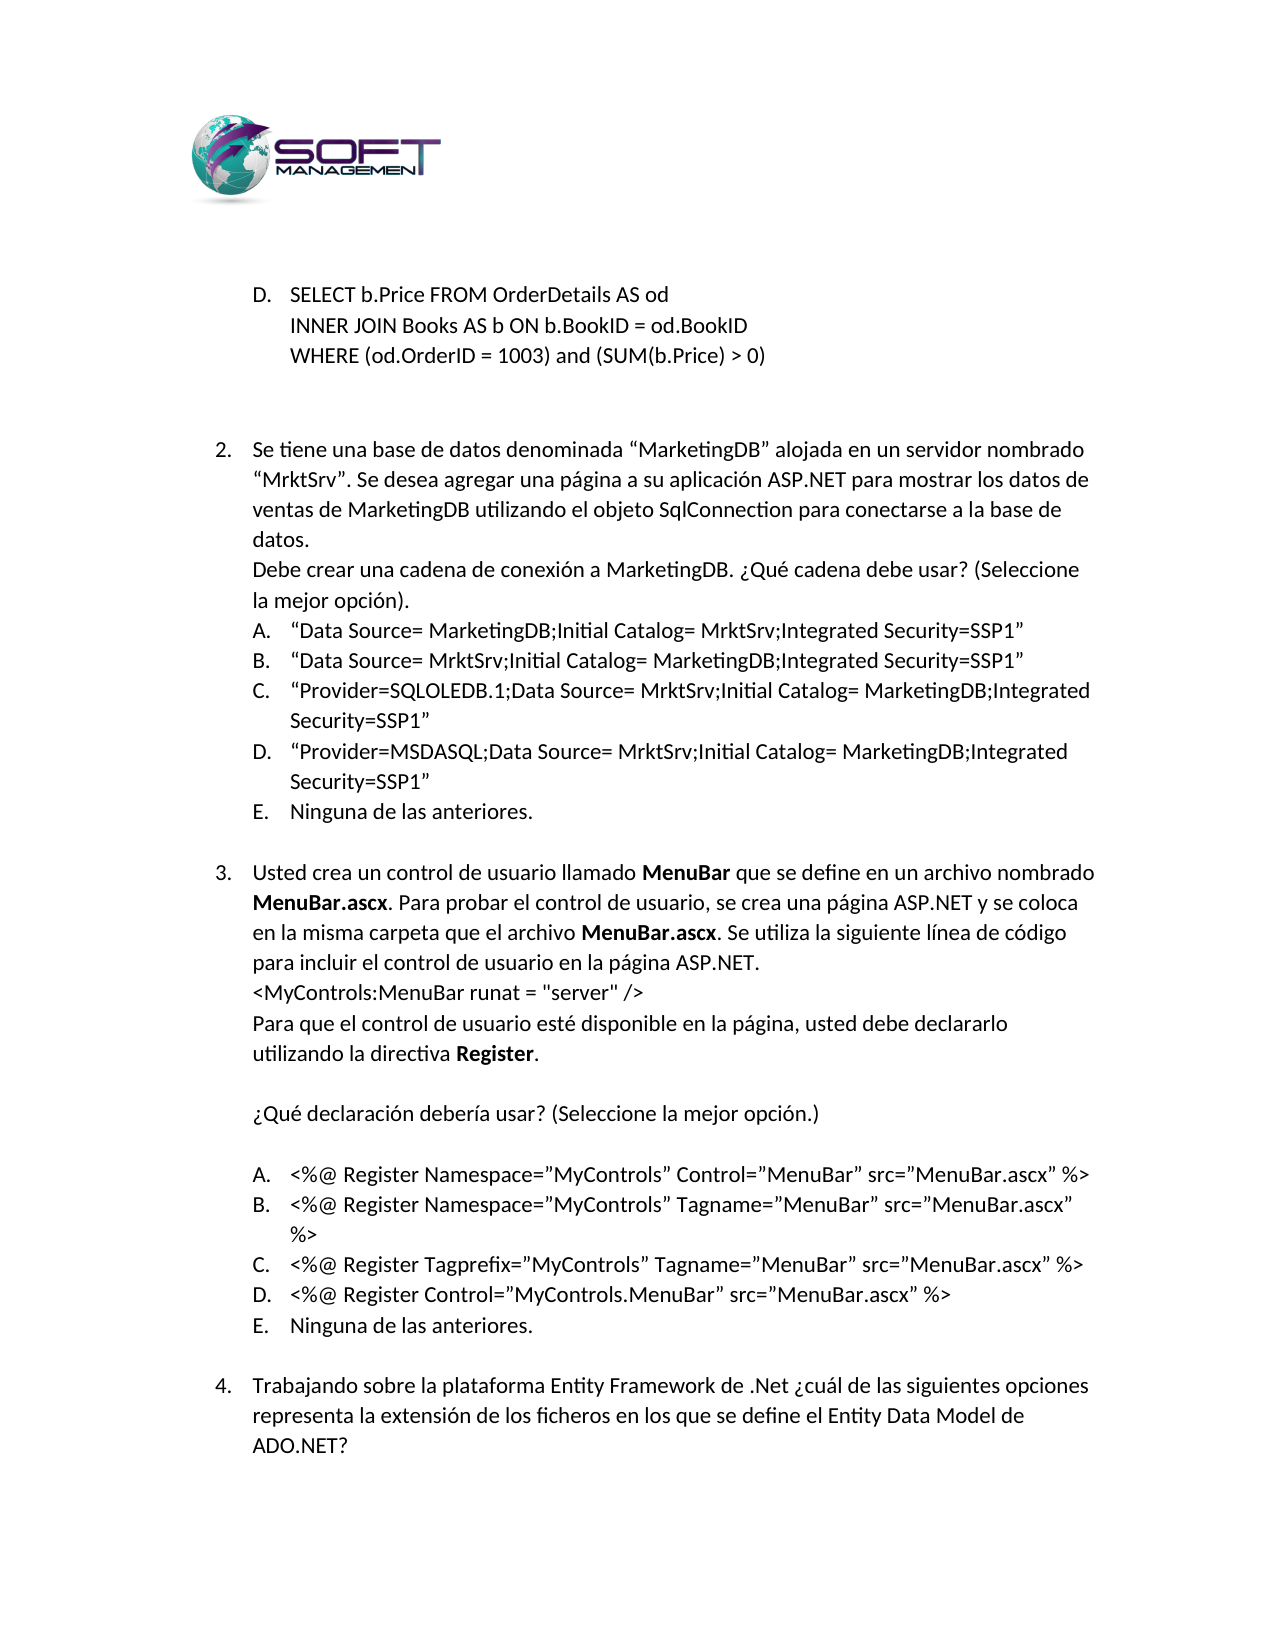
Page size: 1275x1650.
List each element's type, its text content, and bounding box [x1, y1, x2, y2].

list <%@ Register Namespace=”MyControls” Tagname=”MenuBar” src=”MenuBar.ascx” %> [252, 1190, 1098, 1248]
list Usted crea un control de usuario llamado MenuBar que se define en un archivo nombrado MenuBar.ascx. Para probar el control de usuario, se crea una página ASP.NET y se coloca en la misma carpeta que el archivo MenuBar.ascx. Se utiliza la siguiente línea de código para incluir el control de usuario en la página ASP.NET. [215, 858, 1098, 976]
list SELECT b.Price FROM OrderDetails AS od [252, 281, 1098, 308]
list <%@ Register Namespace=”MyControls” Control=”MenuBar” src=”MenuBar.ascx” %> [252, 1160, 1098, 1188]
list INNER JOIN Books AS b ON b.BookID = od.BookID [290, 311, 1098, 339]
list Se tiene una base de datos denominada “MarketingDB” alojada en un servidor nombrado “MrktSrv”. Se desea agregar una página a su aplicación ASP.NET para mostrar los datos de ventas de MarketingDB utilizando el objeto SqlConnection para conectarse a la base de datos. [215, 435, 1098, 553]
list Ninguna de las anteriores. [252, 1311, 1098, 1339]
list “Provider=SQLOLEDB.1;Data Source= MrktSrv;Initial Catalog= MarketingDB;Integrated Security=SSP1” [252, 676, 1098, 734]
list <%@ Register Control=”MyControls.MenuBar” src=”MenuBar.ascx” %> [252, 1281, 1098, 1308]
list <MyControls:MenuBar runat = "server" /> [252, 978, 1098, 1006]
list “Provider=MSDASQL;Data Source= MrktSrv;Initial Catalog= MarketingDB;Integrated Security=SSP1” [252, 737, 1098, 795]
list ¿Qué declaración debería usar? (Seleccione la mejor opción.) [252, 1099, 1098, 1127]
list <%@ Register Tagprefix=”MyControls” Tagname=”MenuBar” src=”MenuBar.ascx” %> [252, 1250, 1098, 1278]
list Para que el control de usuario esté disponible en la página, usted debe declararlo utilizando la directiva Register. [252, 1009, 1098, 1067]
list “Data Source= MarketingDB;Initial Catalog= MrktSrv;Integrated Security=SSP1” [252, 616, 1098, 644]
picture [177, 73, 457, 251]
list “Data Source= MrktSrv;Initial Catalog= MarketingDB;Integrated Security=SSP1” [252, 646, 1098, 674]
list Ninguna de las anteriores. [252, 797, 1098, 825]
list WHERE (od.OrderID = 1003) and (SUM(b.Price) > 0) [290, 341, 1098, 369]
list Debe crear una cadena de conexión a MarketingDB. ¿Qué cadena debe usar? (Seleccione la mejor opción). [252, 556, 1098, 614]
list Trabajando sobre la plataforma Entity Framework de .Net ¿cuál de las siguientes opciones representa la extensión de los ficheros en los que se define el Entity Data Model de ADO.NET? [215, 1371, 1098, 1459]
